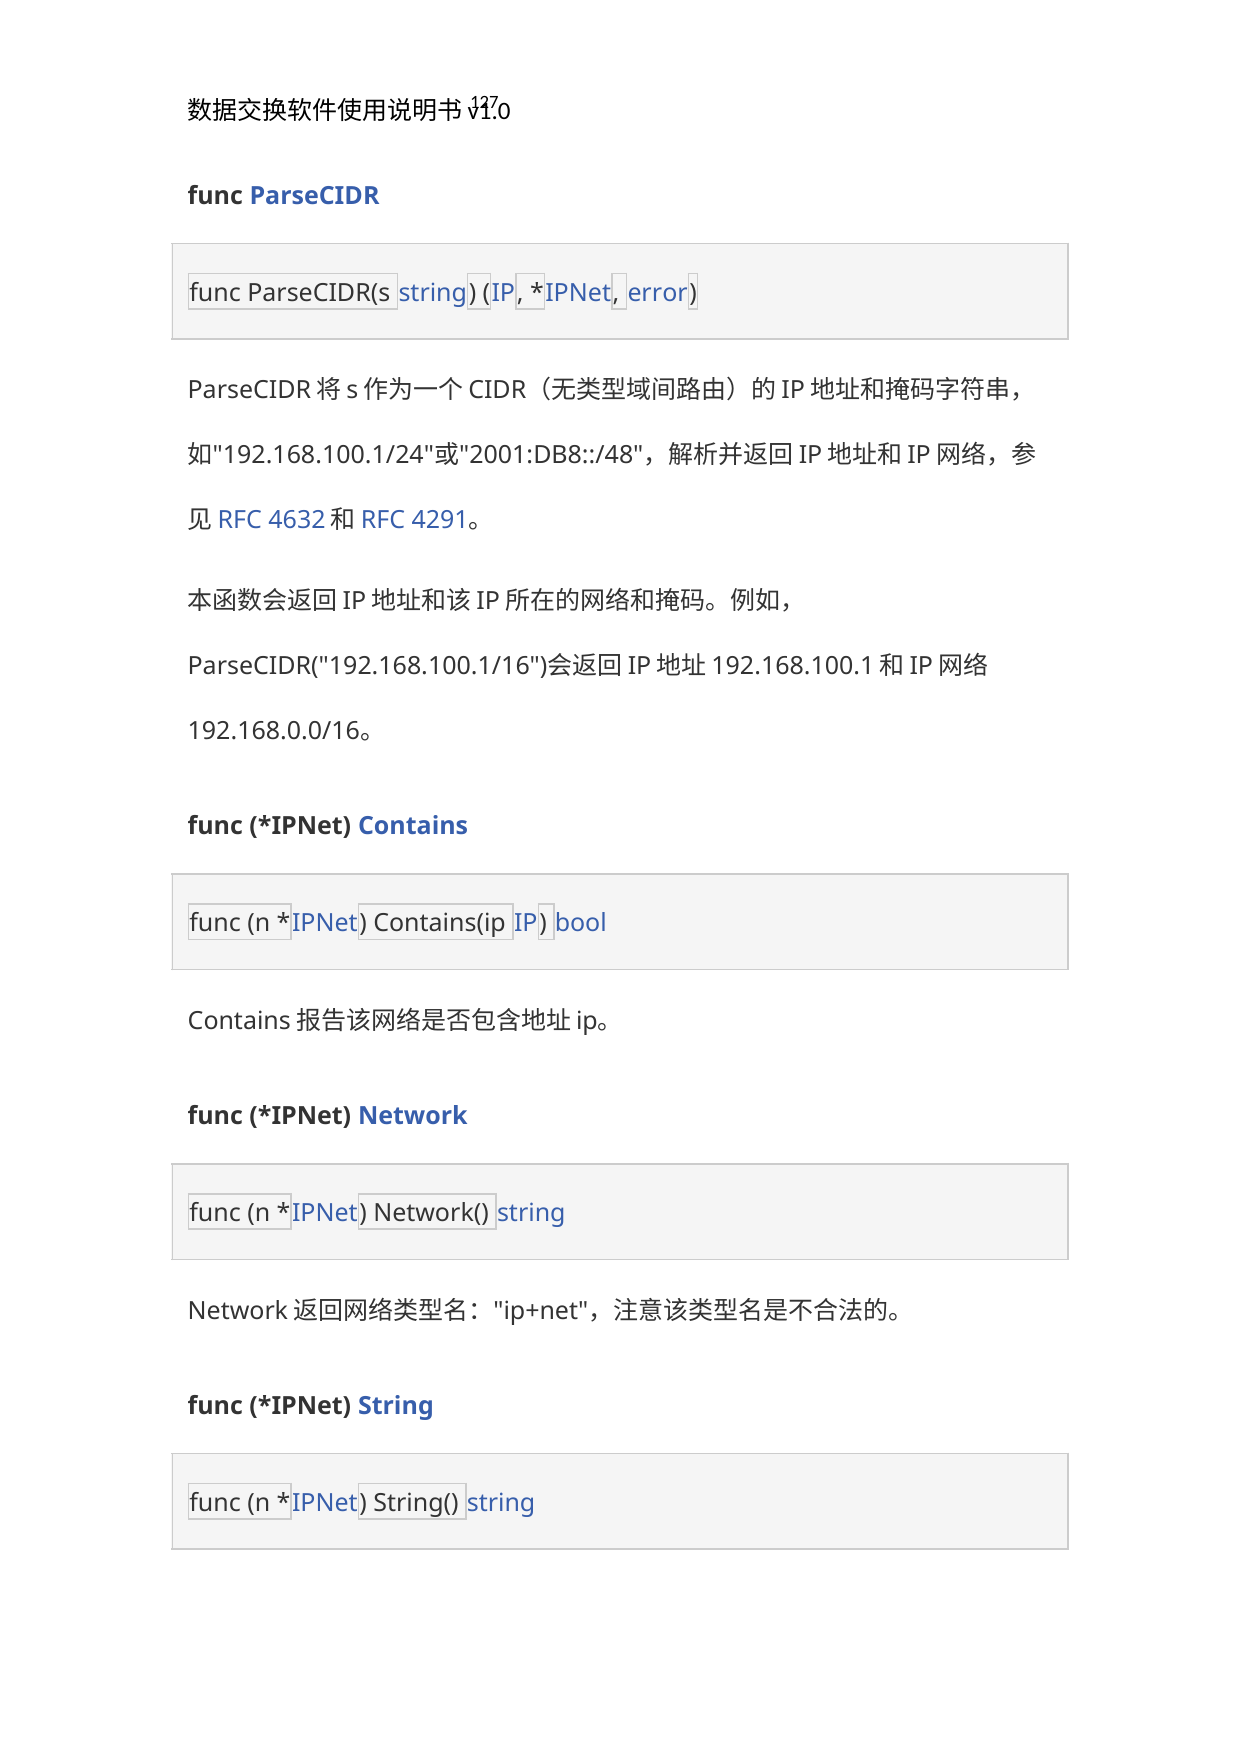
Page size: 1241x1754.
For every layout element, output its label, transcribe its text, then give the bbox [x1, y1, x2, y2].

subtitle func (*IPNet) Network [187, 1082, 1053, 1147]
subtitle func ParseCIDR [187, 162, 1053, 227]
text func ParseCIDR(s string) (IP, *IPNet, error) [173, 244, 1067, 338]
text func (n *IPNet) Network() string [173, 1165, 1067, 1259]
subtitle func (*IPNet) String [187, 1372, 1053, 1437]
text func (n *IPNet) String() string [173, 1454, 1067, 1548]
text 本函数会返回IP地址和该IP所在的网络和掩码。例如，ParseCIDR("192.168.100.1/16")会返回IP地址192.168.100.1和IP网络192.168.0.0/16。 [187, 566, 1053, 761]
text ParseCIDR将s作为一个CIDR（无类型域间路由）的IP地址和掩码字符串，如"192.168.100.1/24"或"2001:DB8::/48"，解析并返回IP地址和IP网络，参见RFC 4632和RFC 4291。 [187, 356, 1053, 551]
text Contains报告该网络是否包含地址ip。 [187, 986, 1053, 1051]
text Network返回网络类型名："ip+net"，注意该类型名是不合法的。 [187, 1276, 1053, 1341]
subtitle func (*IPNet) Contains [187, 792, 1053, 857]
text func (n *IPNet) Contains(ip IP) bool [173, 875, 1067, 969]
